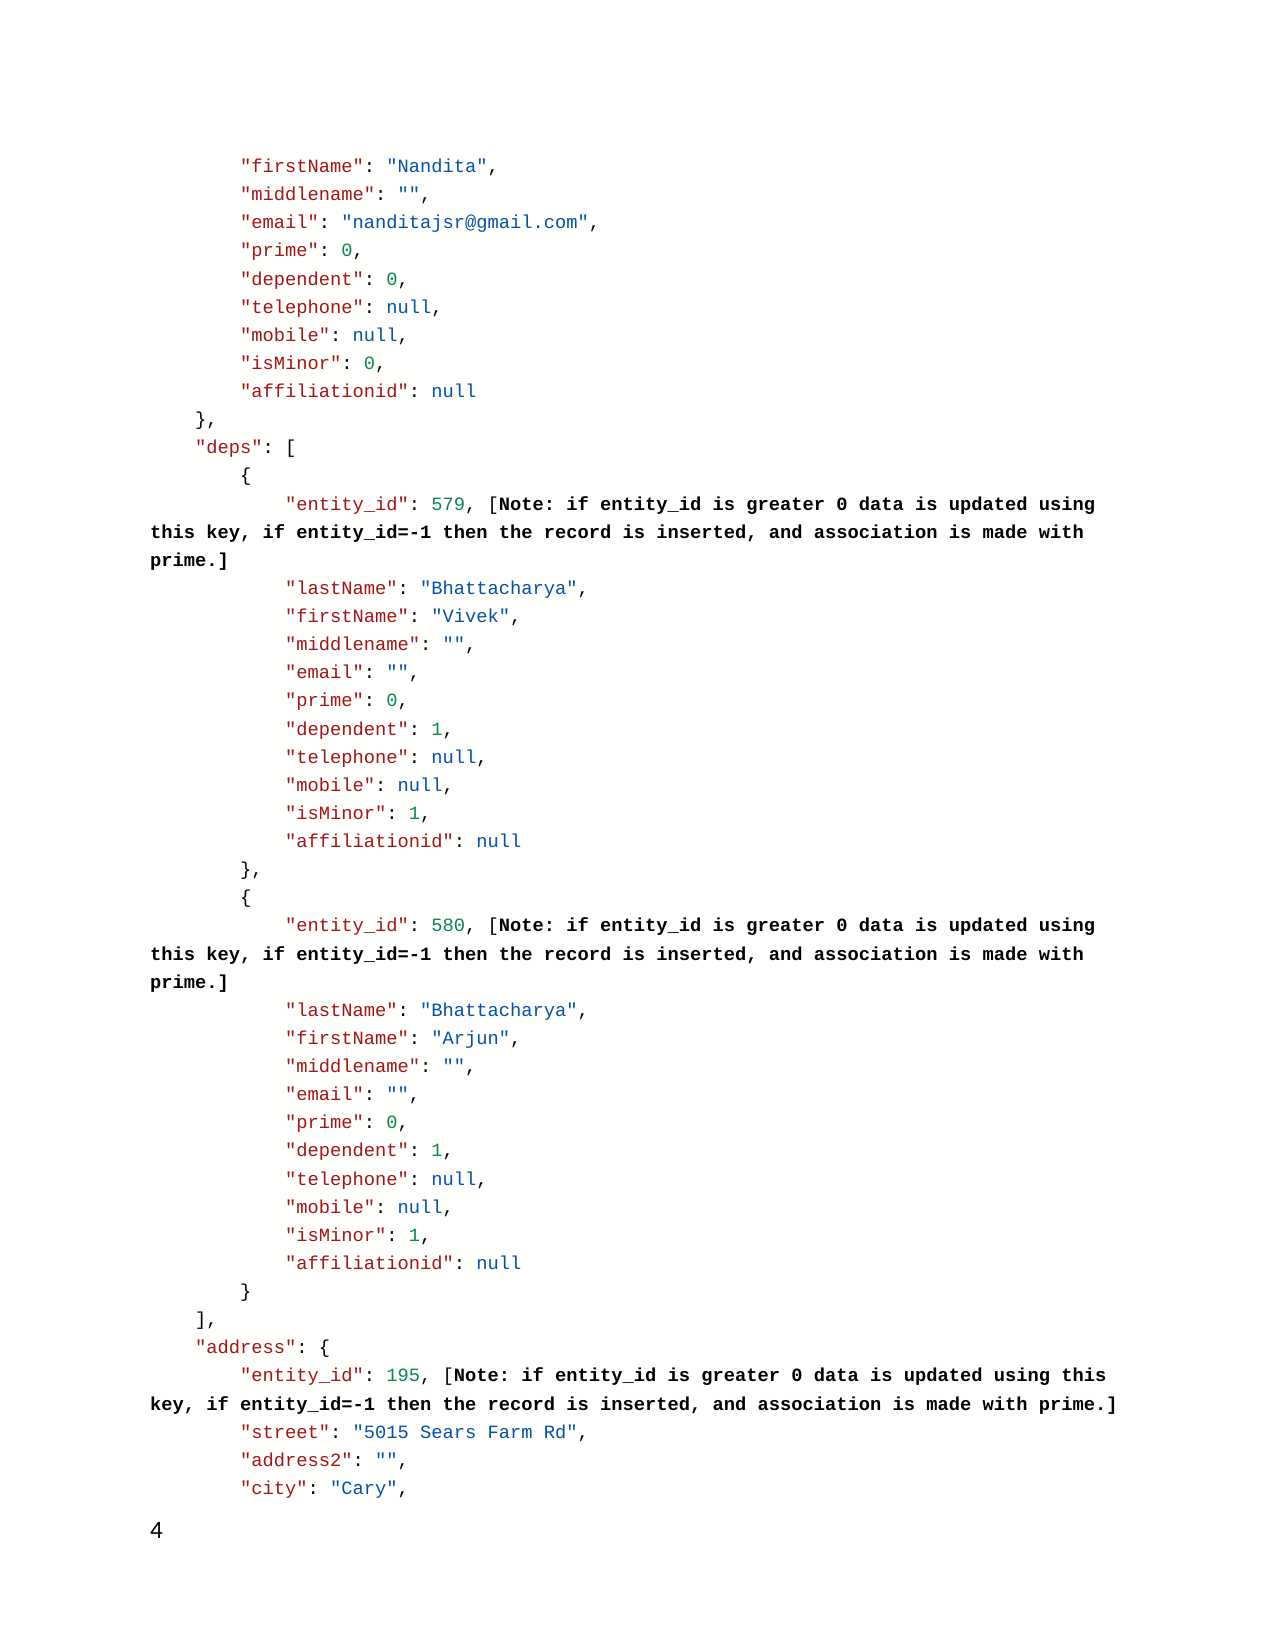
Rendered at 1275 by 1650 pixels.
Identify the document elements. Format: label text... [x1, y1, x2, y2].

text "entity_id": 579, [Note: if entity_id is greater 0 data is updated using this key, if entity_id=-1 then the record is inserted, and association is made with prime.] [150, 487, 1125, 572]
text "isMinor": 0, [150, 347, 1125, 375]
text { [150, 881, 1125, 909]
text "prime": 0, [150, 684, 1125, 712]
text "city": "Cary", [150, 1472, 1125, 1500]
text "street": "5015 Sears Farm Rd", [150, 1416, 1125, 1444]
text "prime": 0, [150, 1106, 1125, 1134]
text "email": "", [150, 656, 1125, 684]
text "affiliationid": null [150, 825, 1125, 853]
text "telephone": null, [150, 291, 1125, 319]
text "affiliationid": null [150, 1247, 1125, 1275]
text { [150, 459, 1125, 487]
text "isMinor": 1, [150, 1219, 1125, 1247]
text "address2": "", [150, 1444, 1125, 1472]
text "firstName": "Nandita", [150, 150, 1125, 178]
text "dependent": 1, [150, 1134, 1125, 1162]
text "email": "nanditajsr@gmail.com", [150, 206, 1125, 234]
text "firstName": "Vivek", [150, 600, 1125, 628]
text "middlename": "", [150, 628, 1125, 656]
text "dependent": 1, [150, 712, 1125, 741]
text "deps": [ [150, 431, 1125, 459]
text } [150, 1275, 1125, 1303]
text "middlename": "", [150, 1050, 1125, 1078]
text "mobile": null, [150, 1191, 1125, 1219]
text "lastName": "Bhattacharya", [150, 994, 1125, 1022]
text "dependent": 0, [150, 262, 1125, 291]
text "address": { [150, 1331, 1125, 1359]
text "lastName": "Bhattacharya", [150, 572, 1125, 600]
text "entity_id": 580, [Note: if entity_id is greater 0 data is updated using this key, if entity_id=-1 then the record is inserted, and association is made with prime.] [150, 909, 1125, 994]
text }, [150, 403, 1125, 431]
text "telephone": null, [150, 741, 1125, 769]
text "telephone": null, [150, 1162, 1125, 1191]
text }, [150, 853, 1125, 881]
text "isMinor": 1, [150, 797, 1125, 825]
text ], [150, 1303, 1125, 1331]
text "mobile": null, [150, 769, 1125, 797]
text "affiliationid": null [150, 375, 1125, 403]
text "middlename": "", [150, 178, 1125, 206]
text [150, 1359, 1125, 1416]
text "prime": 0, [150, 234, 1125, 262]
text "email": "", [150, 1078, 1125, 1106]
text "mobile": null, [150, 319, 1125, 347]
text "firstName": "Arjun", [150, 1022, 1125, 1050]
